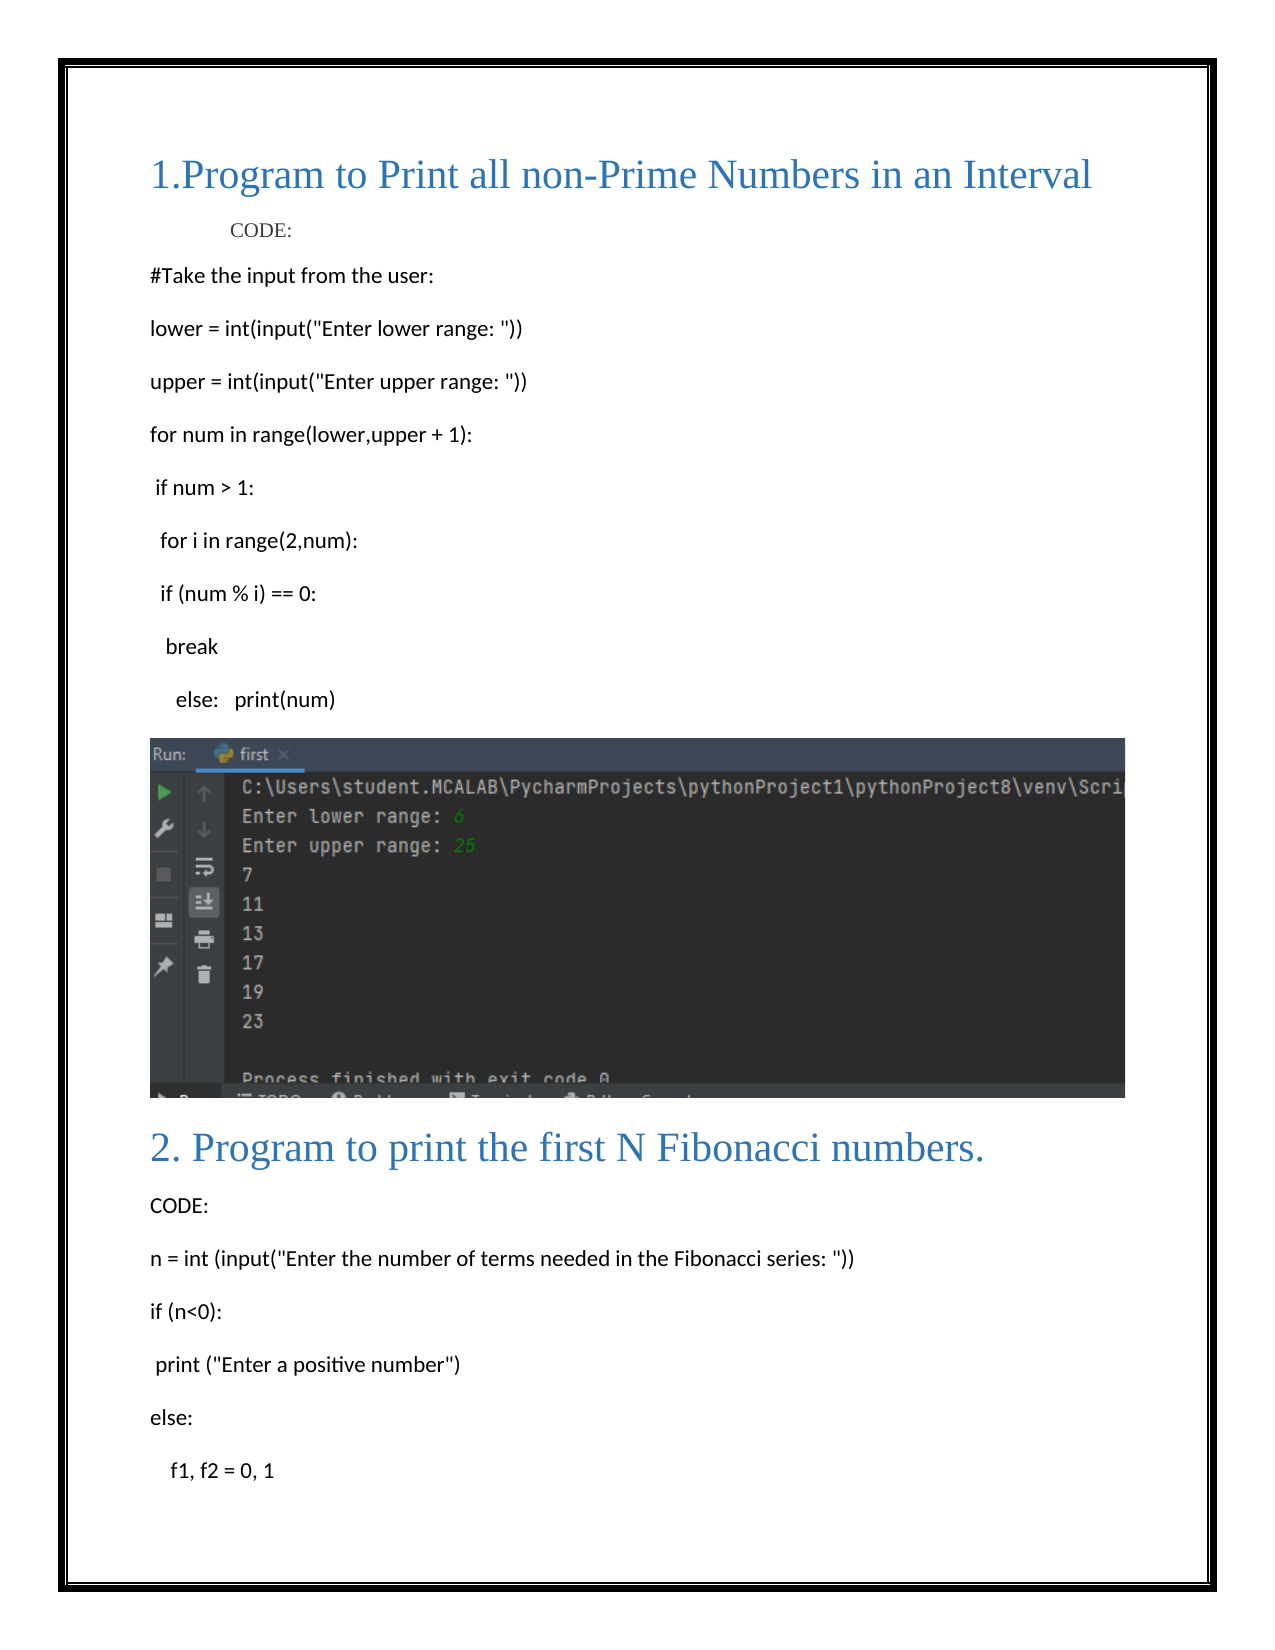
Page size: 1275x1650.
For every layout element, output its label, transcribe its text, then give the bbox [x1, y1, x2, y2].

picture [150, 738, 1125, 1098]
text lower = int(input("Enter lower range: ")) [150, 314, 1125, 342]
text CODE: [150, 1191, 1125, 1219]
text #Take the input from the user: [150, 261, 1125, 289]
text n = int (input("Enter the number of terms needed in the Fibonacci series: ")) [150, 1244, 1125, 1272]
text print ("Enter a positive number") [150, 1350, 1125, 1378]
text upper = int(input("Enter upper range: ")) [150, 367, 1125, 395]
text if (n<0): [150, 1297, 1125, 1325]
text f1, f2 = 0, 1 [150, 1456, 1125, 1484]
text else: print(num) [150, 685, 1125, 713]
text else: [150, 1403, 1125, 1431]
text break [150, 632, 1125, 660]
text if (num % i) == 0: [150, 579, 1125, 607]
list CODE: [230, 218, 1125, 242]
text if num > 1: [150, 473, 1125, 501]
text for num in range(lower,upper + 1): [150, 420, 1125, 448]
text for i in range(2,num): [150, 526, 1125, 554]
text 2. Program to print the first N Fibonacci numbers. [150, 1122, 1125, 1170]
text 1.Program to Print all non-Prime Numbers in an Interval [150, 150, 1125, 198]
